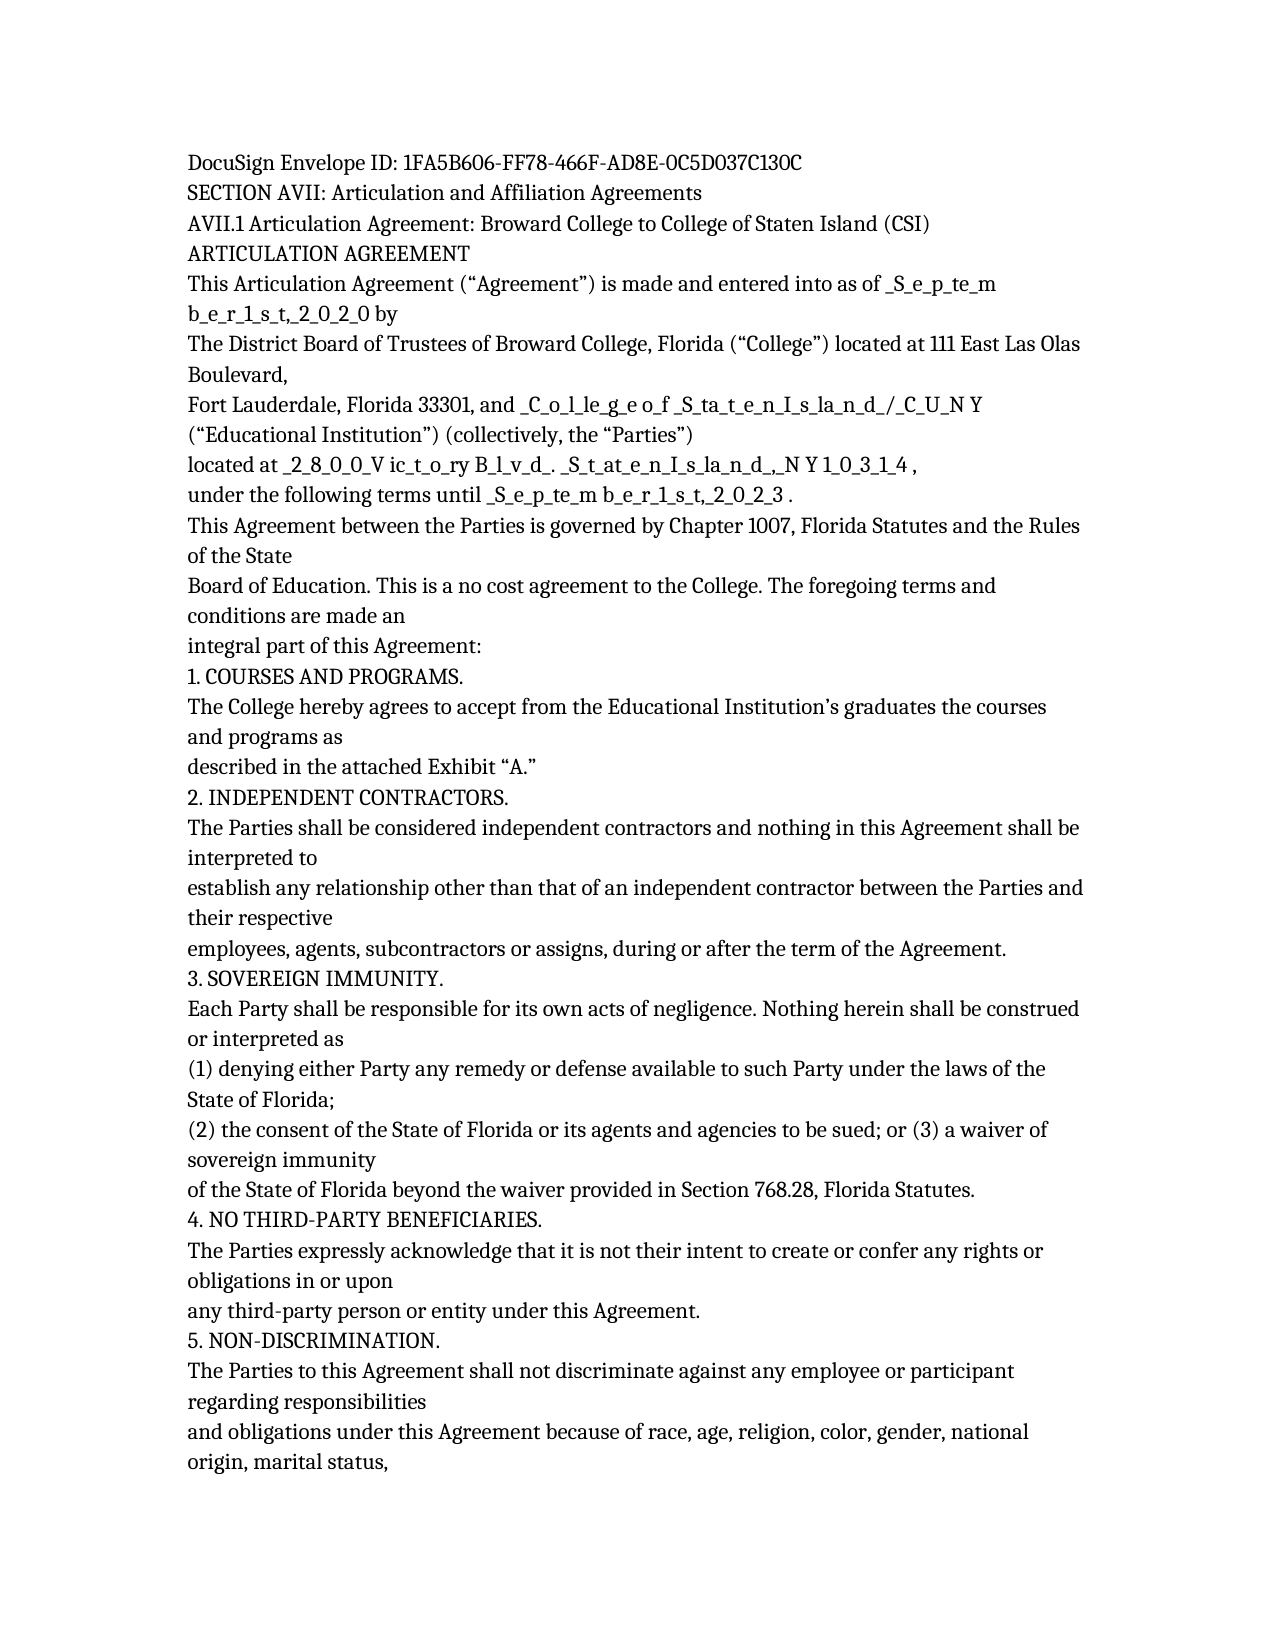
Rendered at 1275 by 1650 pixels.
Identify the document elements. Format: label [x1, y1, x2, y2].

text [187, 150, 1087, 1475]
